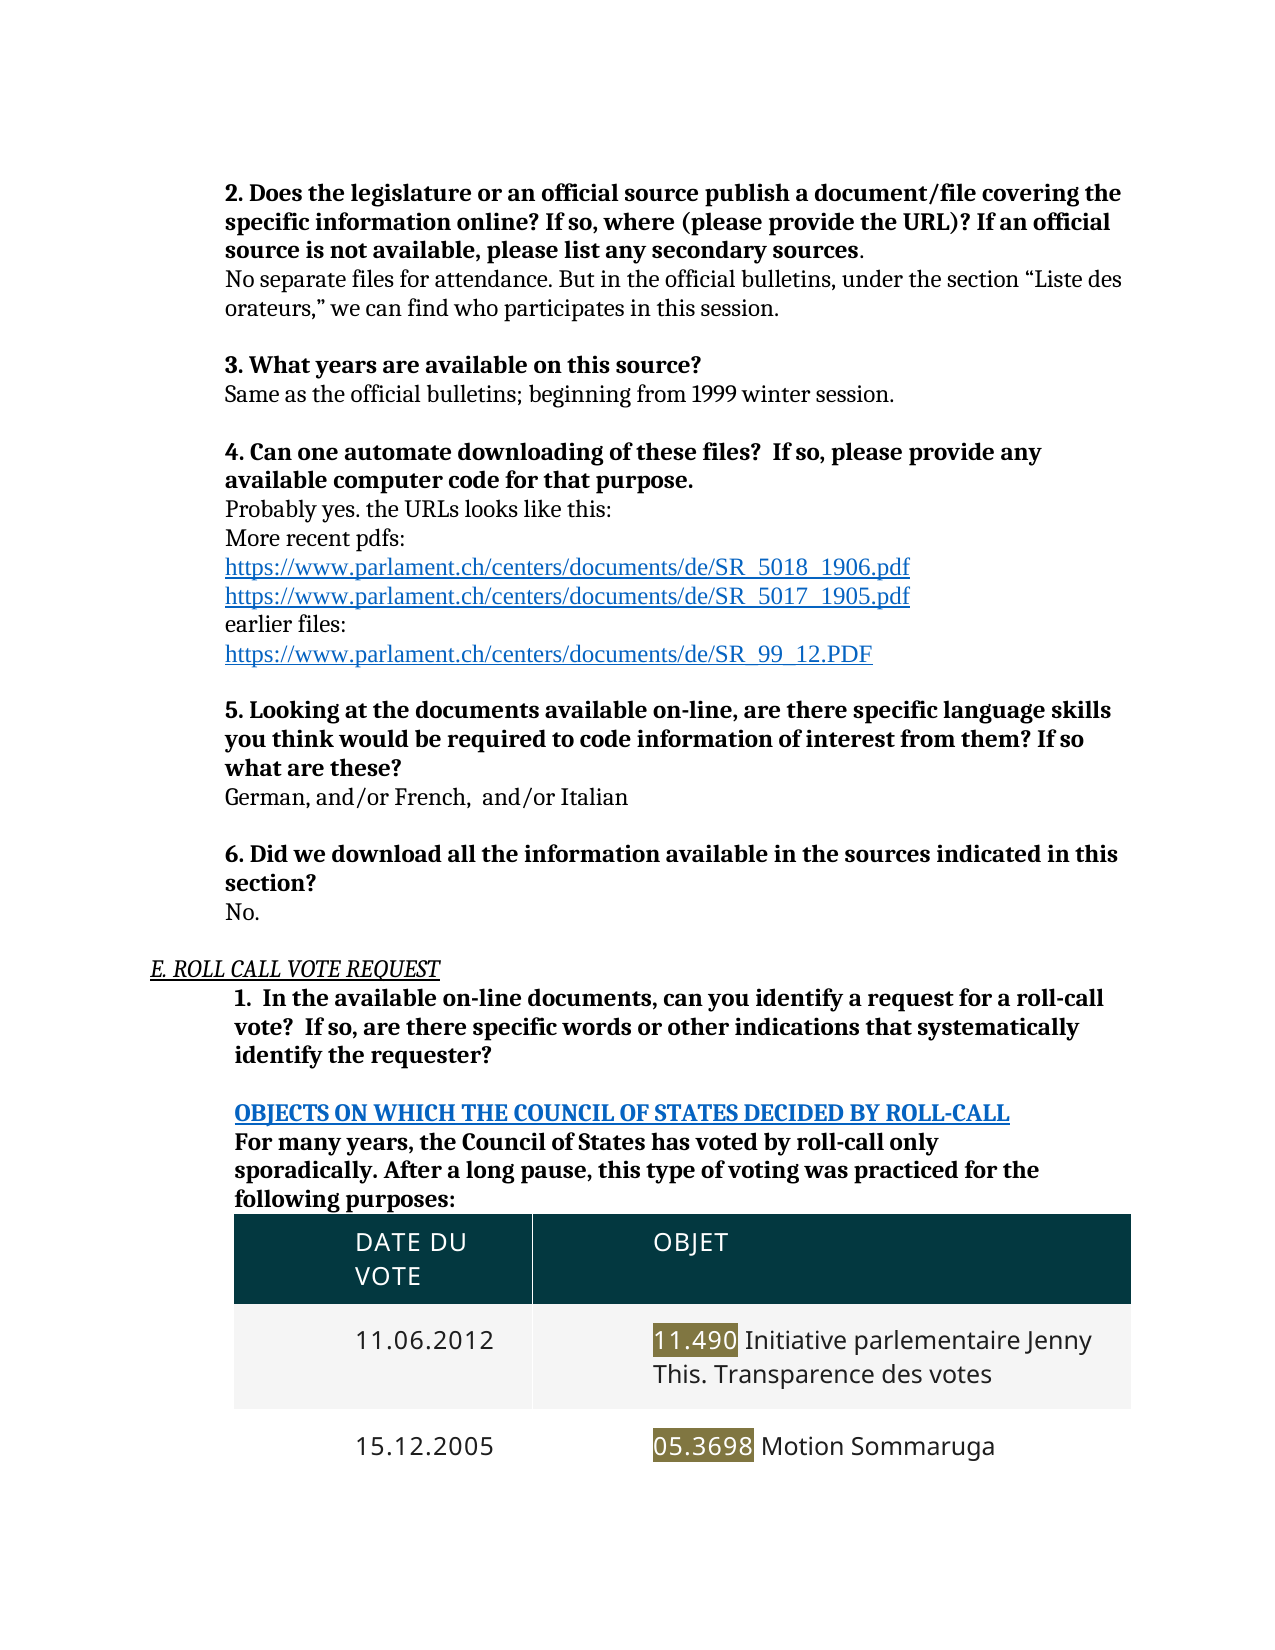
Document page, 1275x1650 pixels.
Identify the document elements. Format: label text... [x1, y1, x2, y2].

text More recent pdfs: [225, 524, 1125, 552]
text E. ROLL CALL VOTE REQUEST [150, 955, 1125, 984]
text https://www.parlament.ch/centers/documents/de/SR_99_12.PDF [150, 639, 1125, 667]
text 6. Did we download all the information available in the sources indicated in this section? [225, 840, 1125, 897]
text 3. What years are available on this source? [225, 351, 1125, 380]
table_header DATE DU VOTE [234, 1214, 532, 1304]
text earlier files: [225, 610, 1125, 639]
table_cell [533, 1409, 1131, 1481]
table_cell 11.490 Initiative parlementaire Jenny This. Transparence des votes [533, 1304, 1131, 1409]
text https://www.parlament.ch/centers/documents/de/SR_5018_1906.pdf [150, 552, 1125, 581]
table_header OBJET [533, 1214, 1131, 1304]
text German, and/or French, and/or Italian [225, 782, 1125, 811]
table_cell 15.12.2005 [234, 1409, 532, 1481]
text 4. Can one automate downloading of these files? If so, please provide any available computer code for that purpose. [225, 437, 1125, 495]
text 1. In the available on-line documents, can you identify a request for a roll-call vote? If so, are there specific words or other indications that systematically identify the requester? [234, 984, 1125, 1070]
text 5. Looking at the documents available on-line, are there specific language skills you think would be required to code information of interest from them? If so what are these? [225, 696, 1125, 782]
text 2. Does the legislature or an official source publish a document/file covering the specific information online? If so, where (please provide the URL)? If an official source is not available, please list any secondary sources. [225, 179, 1125, 265]
text OBJECTS ON WHICH THE COUNCIL OF STATES DECIDED BY ROLL-CALL [234, 1099, 1125, 1127]
text Same as the official bulletins; beginning from 1999 winter session. [225, 380, 1125, 409]
text Probably yes. the URLs looks like this: [225, 495, 1125, 524]
text https://www.parlament.ch/centers/documents/de/SR_5017_1905.pdf [150, 581, 1125, 610]
table_cell 11.06.2012 [234, 1304, 532, 1409]
text No separate files for attendance. But in the official bulletins, under the section “Liste des orateurs,” we can find who participates in this session. [225, 265, 1125, 322]
text No. [150, 897, 1125, 926]
text For many years, the Council of States has voted by roll-call only sporadically. After a long pause, this type of voting was practiced for the following purposes: [234, 1127, 1125, 1214]
